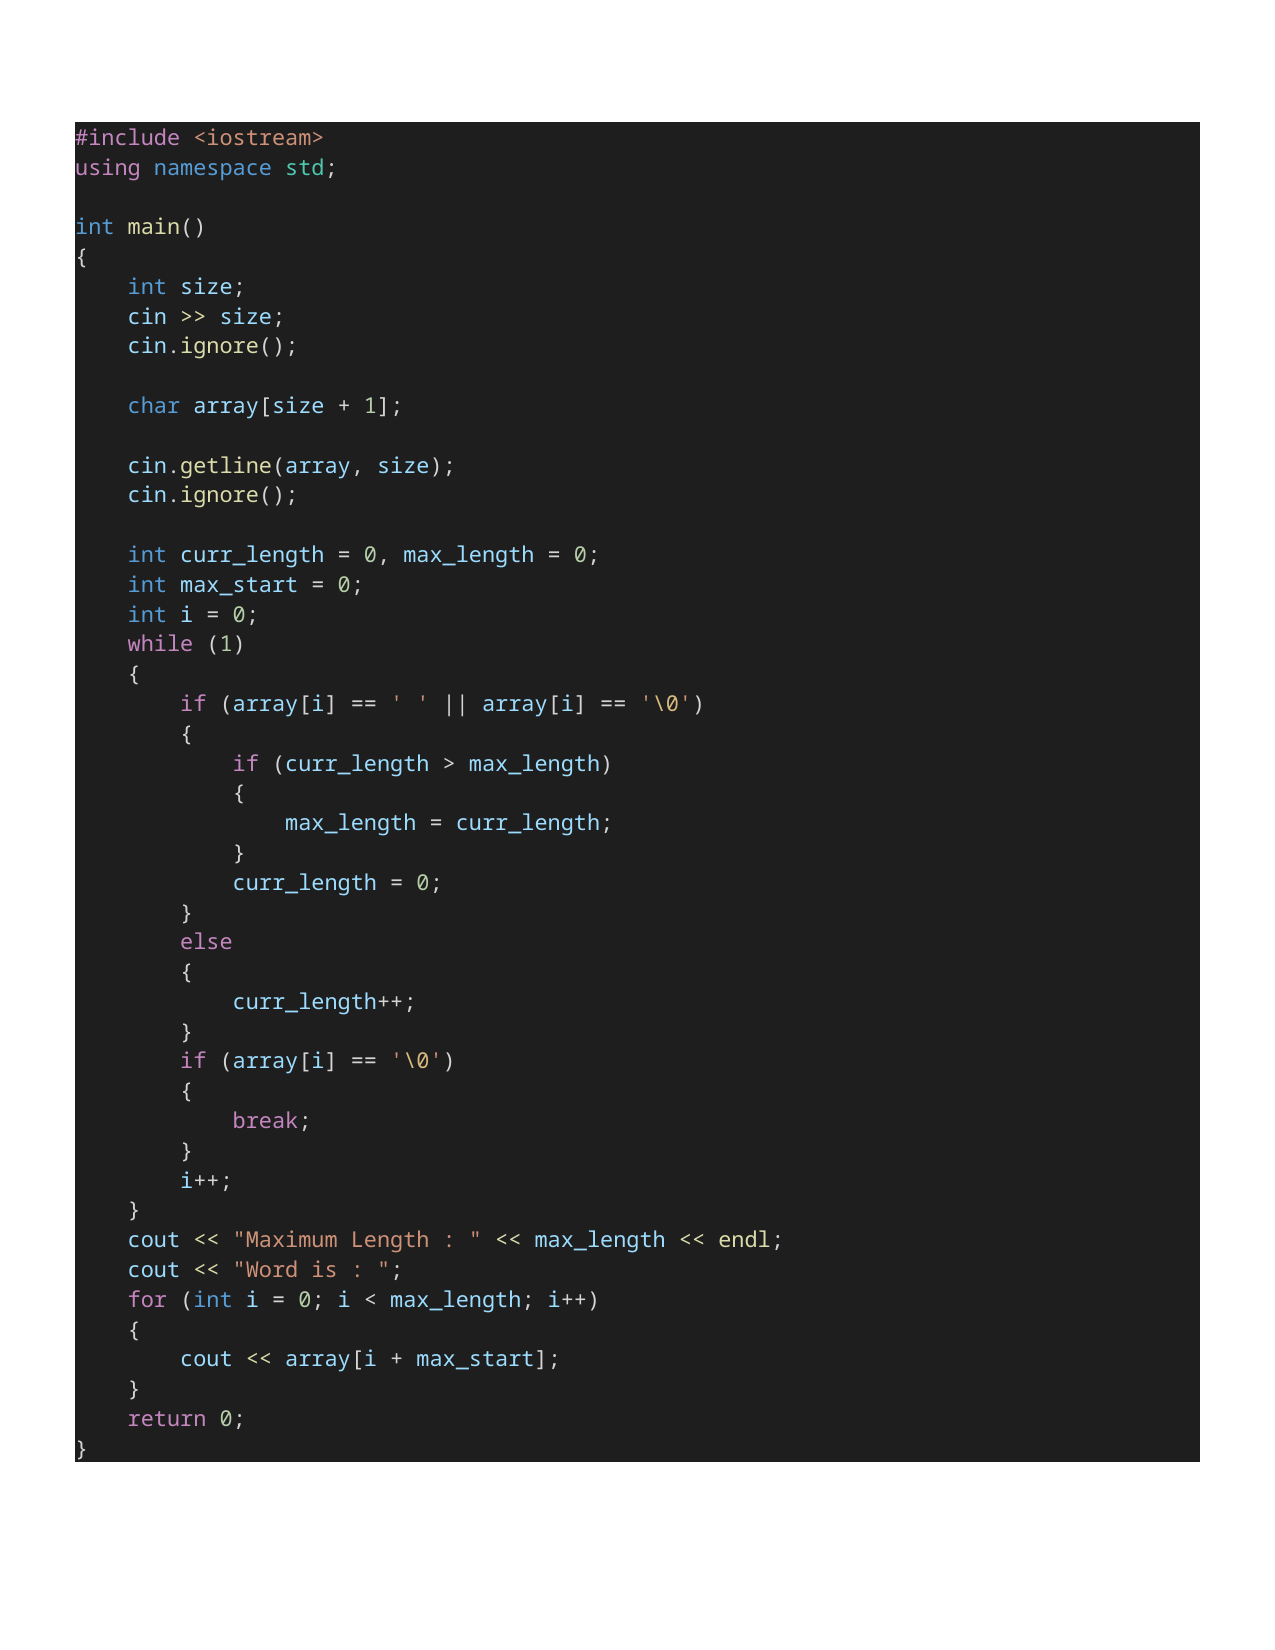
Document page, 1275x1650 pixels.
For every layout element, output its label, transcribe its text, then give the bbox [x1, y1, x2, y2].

text i++; [75, 1164, 1200, 1194]
text int max_start = 0; [75, 569, 1200, 598]
text { [75, 1075, 1200, 1105]
text for (int i = 0; i < max_length; i++) [75, 1284, 1200, 1313]
text } [75, 1373, 1200, 1403]
text cout << "Word is : "; [75, 1254, 1200, 1284]
text break; [75, 1105, 1200, 1135]
text { [75, 241, 1200, 271]
text int i = 0; [75, 598, 1200, 628]
text } [75, 896, 1200, 926]
text if (curr_length > max_length) [75, 747, 1200, 777]
text } [75, 1433, 1200, 1462]
text } [75, 1194, 1200, 1224]
text cout << "Maximum Length : " << max_length << endl; [75, 1224, 1200, 1254]
text int size; [75, 271, 1200, 301]
text } [75, 1016, 1200, 1045]
text } [75, 837, 1200, 867]
text cin.ignore(); [75, 479, 1200, 509]
text else [75, 926, 1200, 956]
text { [75, 658, 1200, 688]
text { [75, 777, 1200, 807]
text curr_length++; [75, 986, 1200, 1016]
text } [75, 1135, 1200, 1164]
text curr_length = 0; [75, 867, 1200, 896]
text cout << array[i + max_start]; [75, 1343, 1200, 1373]
text #include <iostream> [75, 122, 1200, 152]
text { [75, 956, 1200, 986]
text { [75, 718, 1200, 747]
text if (array[i] == ' ' || array[i] == '\0') [75, 688, 1200, 718]
text max_length = curr_length; [75, 807, 1200, 837]
text return 0; [75, 1403, 1200, 1433]
text cin.ignore(); [75, 330, 1200, 360]
text cin.getline(array, size); [75, 449, 1200, 479]
text while (1) [75, 628, 1200, 658]
text cin >> size; [75, 301, 1200, 330]
text { [75, 1313, 1200, 1343]
text char array[size + 1]; [75, 390, 1200, 420]
text using namespace std; [75, 152, 1200, 181]
text if (array[i] == '\0') [75, 1045, 1200, 1075]
text int main() [75, 211, 1200, 241]
text int curr_length = 0, max_length = 0; [75, 539, 1200, 569]
